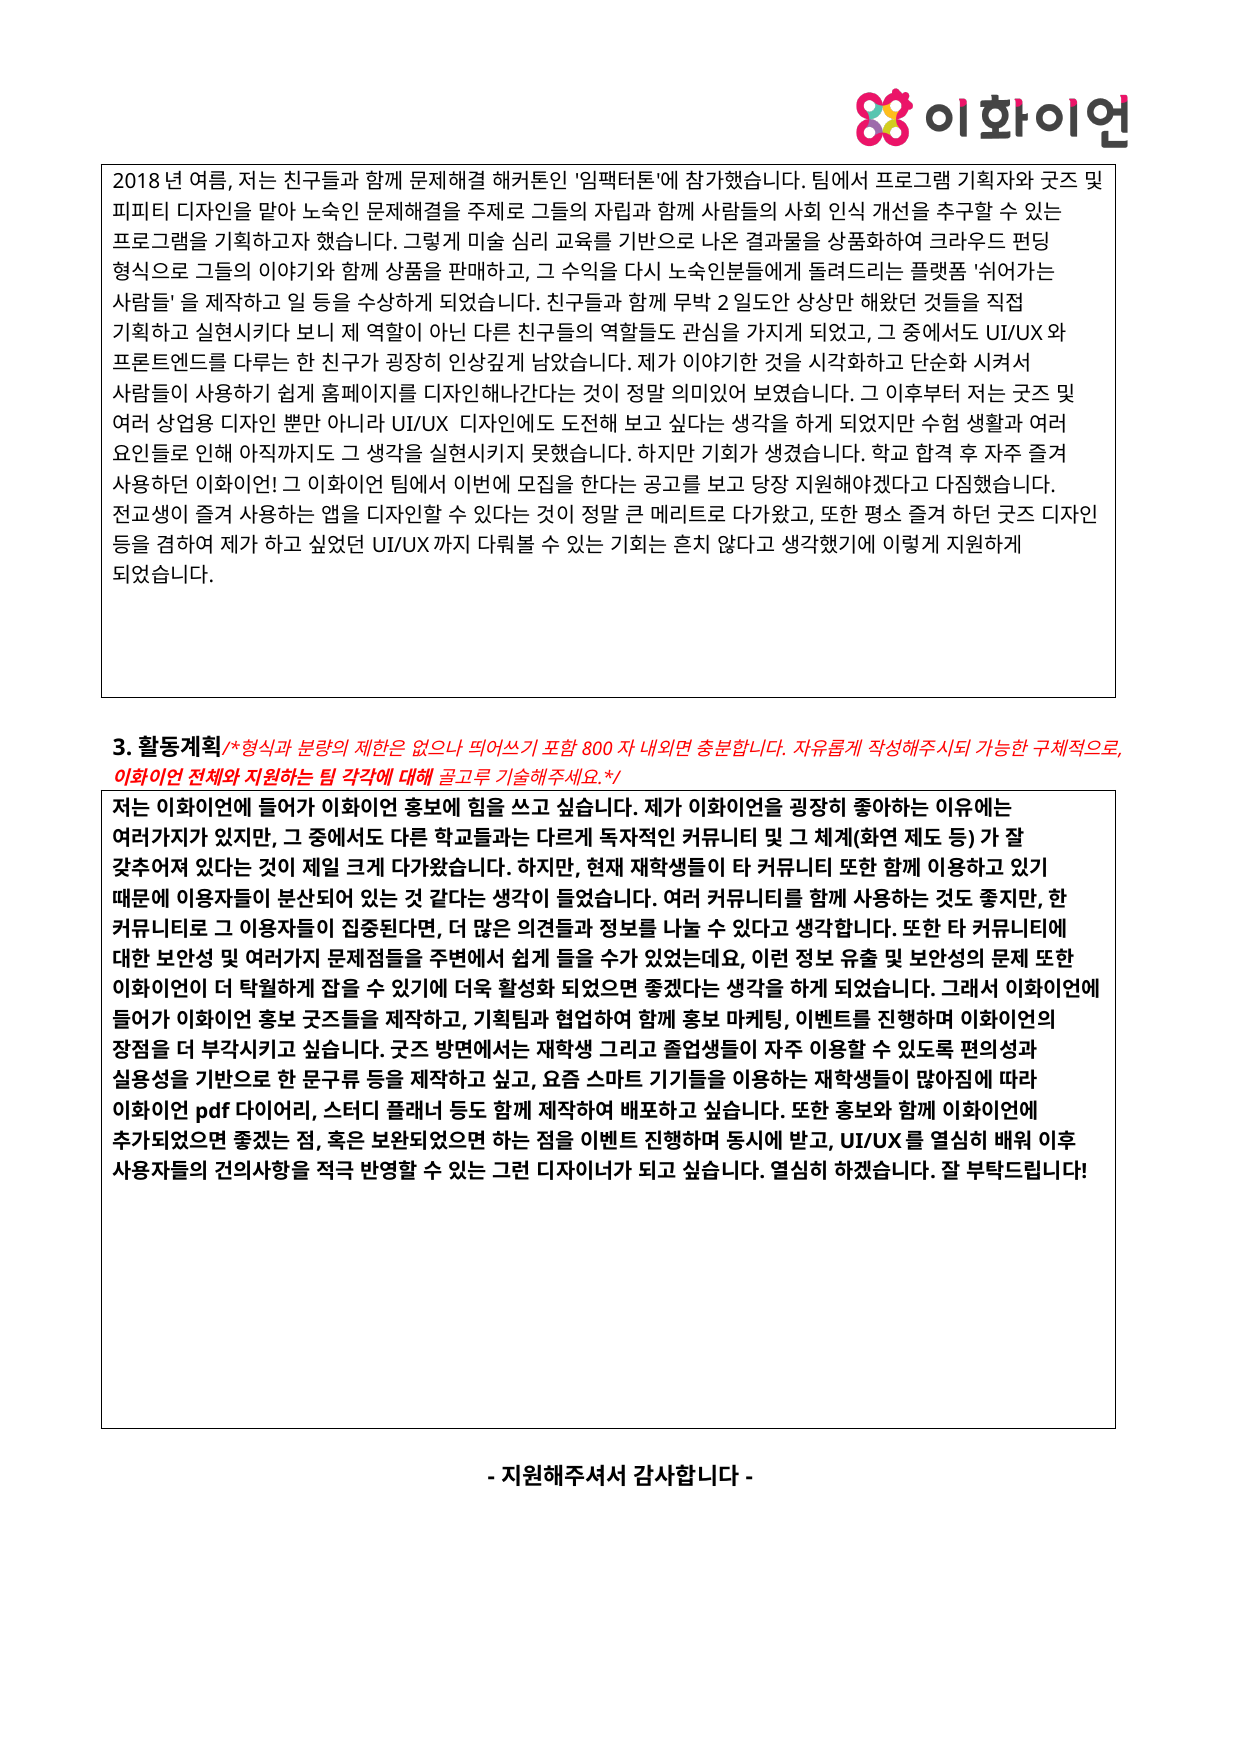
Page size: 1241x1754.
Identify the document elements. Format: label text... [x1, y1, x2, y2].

text 3. 활동계획/*형식과 분량의 제한은 없으나 띄어쓰기 포함 800자 내외면 충분합니다. 자유롭게 작성해주시되 가능한 구체적으로, 이화이언 전체와 지원하는 팀 각각에 대해 골고루 기술해주세요.*/ [112, 729, 1128, 790]
text - 지원해주셔서 감사합니다 - [112, 1458, 1128, 1491]
table_header 2018년 여름, 저는 친구들과 함께 문제해결 해커톤인 '임팩터톤'에 참가했습니다. 팀에서 프로그램 기획자와 굿즈 및 피피티 디자인을 맡아 노숙인 문제해결을 주제로 그들의 자립과 함께 사람들의 사회 인식 개선을 추구할 수 있는 프로그램을 기획하고자 했습니다. 그렇게 미술 심리 교육를 기반으로 나온 결과물을 상품화하여 크라우드 펀딩 형식으로 그들의 이야기와 함께 상품을 판매하고, 그 수익을 다시 노숙인분들에게 돌려드리는 플랫폼 '쉬어가는 사람들' 을 제작하고 일 등을 수상하게 되었습니다. 친구들과 함께 무박 2일도안 상상만 해왔던 것들을 직접 기획하고 실현시키다 보니 제 역할이 아닌 다른 친구들의 역할들도 관심을 가지게 되었고, 그 중에서도 UI/UX와 프론트엔드를 다루는 한 친구가 굉장히 인상깊게 남았습니다. 제가 이야기한 것을 시각화하고 단순화 시켜서 사람들이 사용하기 쉽게 홈페이지를 디자인해나간다는 것이 정말 의미있어 보였습니다. 그 이후부터 저는 굿즈 및 여러 상업용 디자인 뿐만 아니라 UI/UX 디자인에도 도전해 보고 싶다는 생각을 하게 되었지만 수험 생활과 여러 요인들로 인해 아직까지도 그 생각을 실현시키지 못했습니다. 하지만 기회가 생겼습니다. 학교 합격 후 자주 즐겨 사용하던 이화이언! 그 이화이언 팀에서 이번에 모집을 한다는 공고를 보고 당장 지원해야겠다고 다짐했습니다. 전교생이 즐겨 사용하는 앱을 디자인할 수 있다는 것이 정말 큰 메리트로 다가왔고, 또한 평소 즐겨 하던 굿즈 디자인 등을 겸하여 제가 하고 싶었던 UI/UX까지 다뤄볼 수 있는 기회는 흔치 않다고 생각했기에 이렇게 지원하게 되었습니다. [102, 165, 1115, 697]
table_header 저는 이화이언에 들어가 이화이언 홍보에 힘을 쓰고 싶습니다. 제가 이화이언을 굉장히 좋아하는 이유에는 여러가지가 있지만, 그 중에서도 다른 학교들과는 다르게 독자적인 커뮤니티 및 그 체계(화연 제도 등) 가 잘 갖추어져 있다는 것이 제일 크게 다가왔습니다. 하지만, 현재 재학생들이 타 커뮤니티 또한 함께 이용하고 있기 때문에 이용자들이 분산되어 있는 것 같다는 생각이 들었습니다. 여러 커뮤니티를 함께 사용하는 것도 좋지만, 한 커뮤니티로 그 이용자들이 집중된다면, 더 많은 의견들과 정보를 나눌 수 있다고 생각합니다. 또한 타 커뮤니티에 대한 보안성 및 여러가지 문제점들을 주변에서 쉽게 들을 수가 있었는데요, 이런 정보 유출 및 보안성의 문제 또한 이화이언이 더 탁월하게 잡을 수 있기에 더욱 활성화 되었으면 좋겠다는 생각을 하게 되었습니다. 그래서 이화이언에 들어가 이화이언 홍보 굿즈들을 제작하고, 기획팀과 협업하여 함께 홍보 마케팅, 이벤트를 진행하며 이화이언의 장점을 더 부각시키고 싶습니다. 굿즈 방면에서는 재학생 그리고 졸업생들이 자주 이용할 수 있도록 편의성과 실용성을 기반으로 한 문구류 등을 제작하고 싶고, 요즘 스마트 기기들을 이용하는 재학생들이 많아짐에 따라 이화이언 pdf 다이어리, 스터디 플래너 등도 함께 제작하여 배포하고 싶습니다. 또한 홍보와 함께 이화이언에 추가되었으면 좋겠는 점, 혹은 보완되었으면 하는 점을 이벤트 진행하며 동시에 받고, UI/UX를 열심히 배워 이후 사용자들의 건의사항을 적극 반영할 수 있는 그런 디자이너가 되고 싶습니다. 열심히 하겠습니다. 잘 부탁드립니다! [102, 791, 1115, 1428]
picture [856, 88, 1128, 148]
